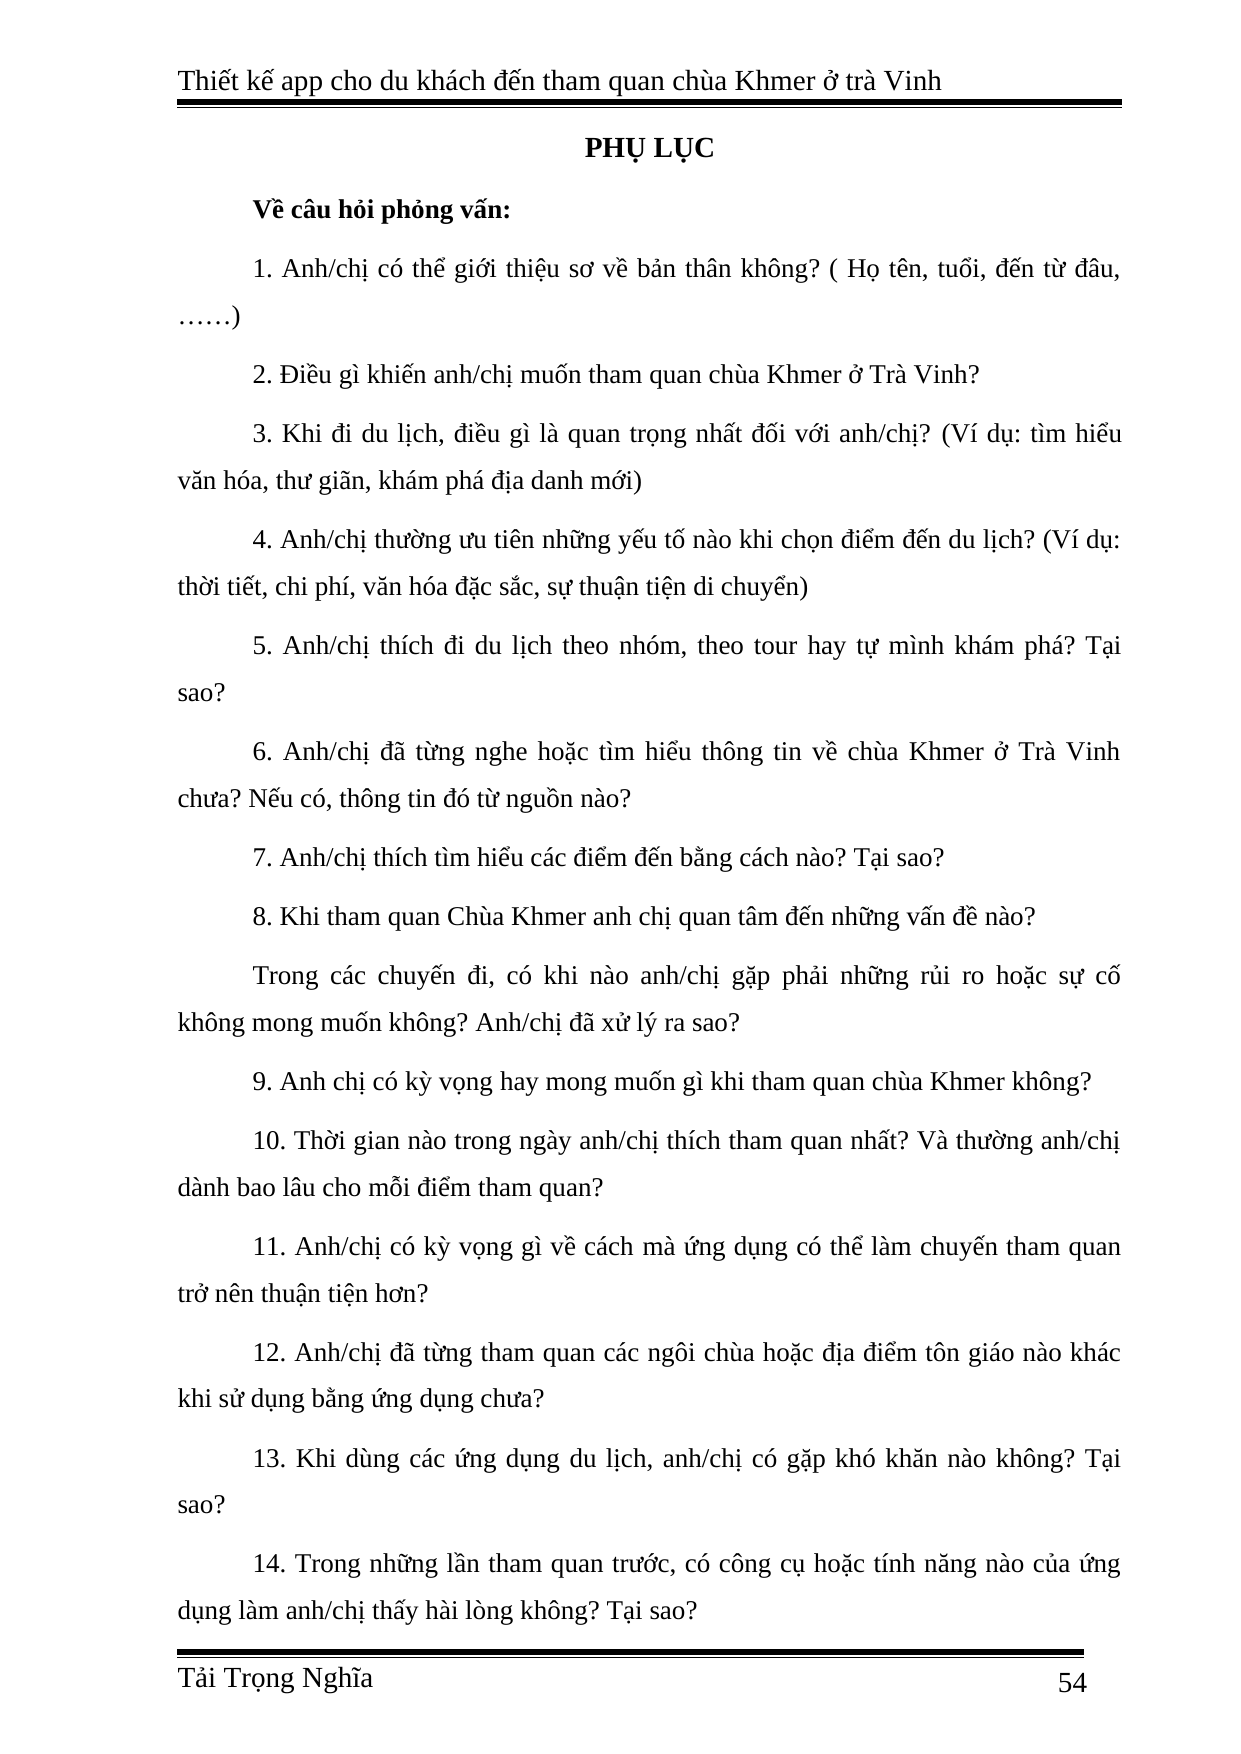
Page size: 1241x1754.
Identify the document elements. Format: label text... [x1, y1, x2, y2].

text 12. Anh/chị đã từng tham quan các ngôi chùa hoặc địa điểm tôn giáo nào khác khi sử dụng bằng ứng dụng chưa? [177, 1336, 1122, 1414]
text 8. Khi tham quan Chùa Khmer anh chị quan tâm đến những vấn đề nào? [177, 900, 1122, 931]
text 14. Trong những lần tham quan trước, có công cụ hoặc tính năng nào của ứng dụng làm anh/chị thấy hài lòng không? Tại sao? [177, 1548, 1122, 1625]
text 3. Khi đi du lịch, điều gì là quan trọng nhất đối với anh/chị? (Ví dụ: tìm hiểu văn hóa, thư giãn, khám phá địa danh mới) [177, 418, 1122, 495]
text 7. Anh/chị thích tìm hiểu các điểm đến bằng cách nào? Tại sao? [177, 841, 1122, 872]
text 9. Anh chị có kỳ vọng hay mong muốn gì khi tham quan chùa Khmer không? [177, 1065, 1122, 1096]
text 5. Anh/chị thích đi du lịch theo nhóm, theo tour hay tự mình khám phá? Tại sao? [177, 629, 1122, 707]
text 10. Thời gian nào trong ngày anh/chị thích tham quan nhất? Và thường anh/chị dành bao lâu cho mỗi điểm tham quan? [177, 1124, 1122, 1202]
text 4. Anh/chị thường ưu tiên những yếu tố nào khi chọn điểm đến du lịch? (Ví dụ: thời tiết, chi phí, văn hóa đặc sắc, sự thuận tiện di chuyển) [177, 523, 1122, 601]
text 6. Anh/chị đã từng nghe hoặc tìm hiểu thông tin về chùa Khmer ở Trà Vinh chưa? Nếu có, thông tin đó từ nguồn nào? [177, 735, 1122, 813]
text Về câu hỏi phỏng vấn: [177, 193, 1122, 224]
subtitle PHỤ LỤC [177, 131, 1122, 164]
text 2. Điều gì khiến anh/chị muốn tham quan chùa Khmer ở Trà Vinh? [177, 358, 1122, 389]
text Trong các chuyến đi, có khi nào anh/chị gặp phải những rủi ro hoặc sự cố không mong muốn không? Anh/chị đã xử lý ra sao? [177, 959, 1122, 1037]
text 1. Anh/chị có thể giới thiệu sơ về bản thân không? ( Họ tên, tuổi, đến từ đâu,……) [177, 253, 1122, 330]
text 13. Khi dùng các ứng dụng du lịch, anh/chị có gặp khó khăn nào không? Tại sao? [177, 1442, 1122, 1519]
text 11. Anh/chị có kỳ vọng gì về cách mà ứng dụng có thể làm chuyến tham quan trở nên thuận tiện hơn? [177, 1230, 1122, 1308]
